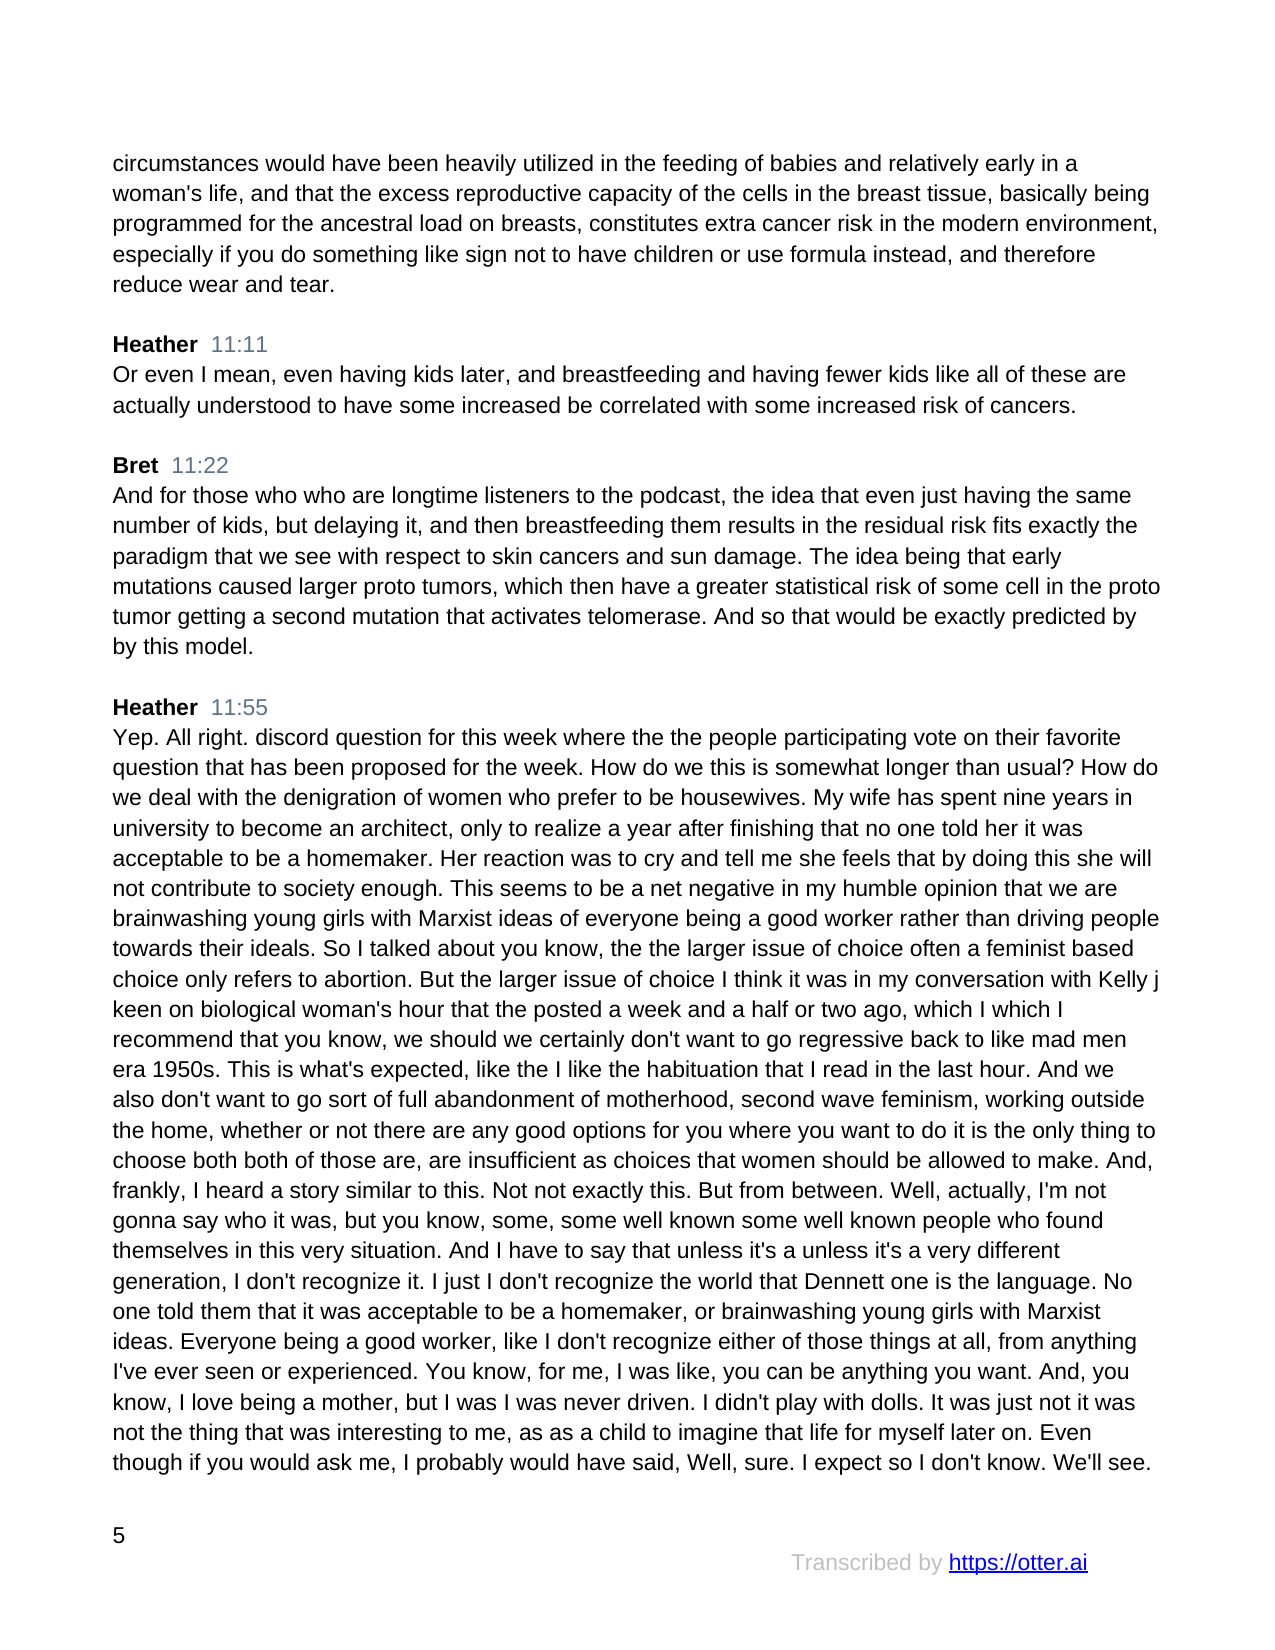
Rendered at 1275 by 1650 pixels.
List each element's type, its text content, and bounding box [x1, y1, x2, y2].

text And for those who who are longtime listeners to the podcast, the idea that even just having the same number of kids, but delaying it, and then breastfeeding them results in the residual risk fits exactly the paradigm that we see with respect to skin cancers and sun damage. The idea being that early mutations caused larger proto tumors, which then have a greater statistical risk of some cell in the proto tumor getting a second mutation that activates telomerase. And so that would be exactly predicted by by this model. [112, 482, 1162, 660]
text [112, 724, 1162, 1475]
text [112, 150, 1162, 297]
text Bret 11:22 [112, 452, 1162, 478]
text Or even I mean, even having kids later, and breastfeeding and having fewer kids like all of these are actually understood to have some increased be correlated with some increased risk of cancers. [112, 361, 1162, 418]
text Heather 11:11 [112, 331, 1162, 358]
text Heather 11:55 [112, 694, 1162, 720]
